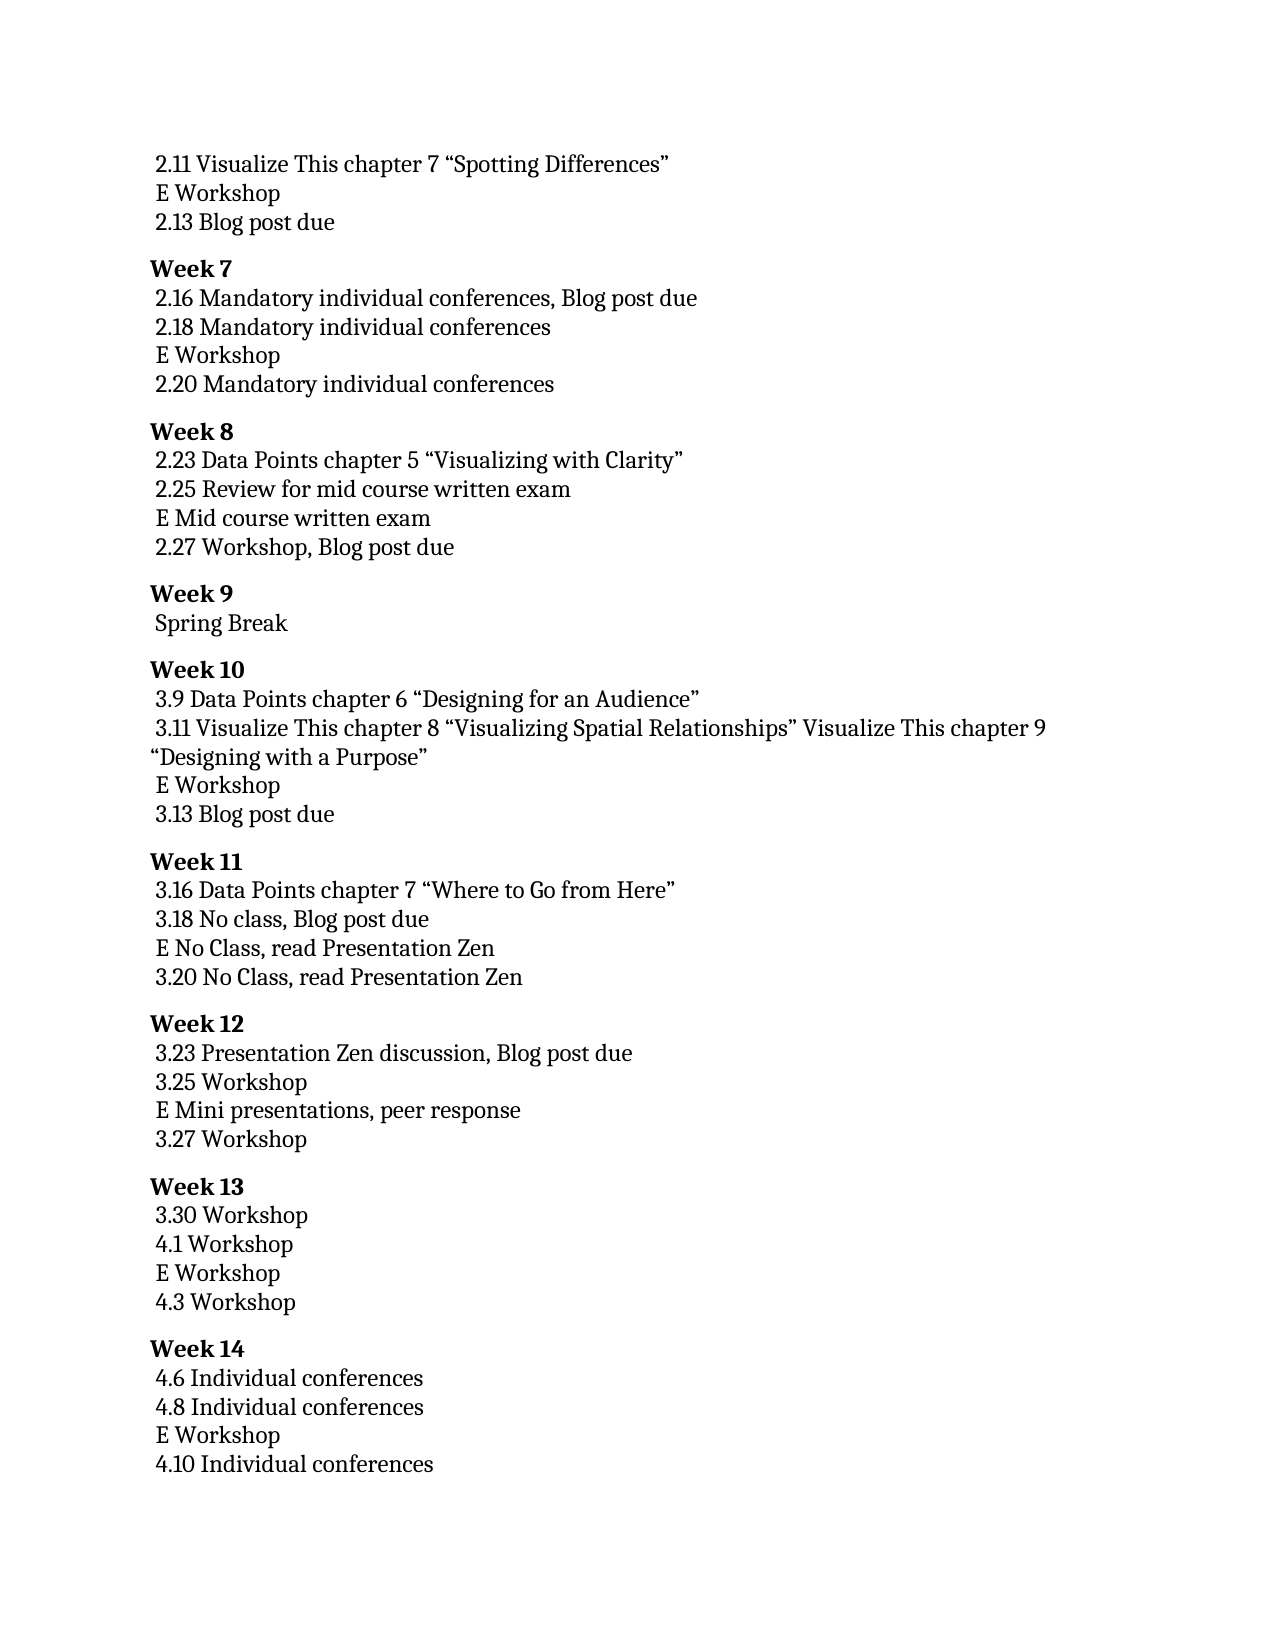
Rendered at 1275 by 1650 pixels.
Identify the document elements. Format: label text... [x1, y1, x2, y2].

text Week 6 2.9 “Final project introduction” lecture – Prezi 2.11 Visualize This chapter 7 “Spotting Differences” E Workshop 2.13 Blog post due [150, 150, 1125, 236]
text Week 11 3.16 Data Points chapter 7 “Where to Go from Here” 3.18 No class, Blog post due E No Class, read Presentation Zen 3.20 No Class, read Presentation Zen [150, 847, 1125, 991]
text Week 12 3.23 Presentation Zen discussion, Blog post due 3.25 Workshop E Mini presentations, peer response 3.27 Workshop [150, 1010, 1125, 1154]
text Week 13 3.30 Workshop 4.1 Workshop E Workshop 4.3 Workshop [150, 1172, 1125, 1316]
text Week 9 Spring Break [150, 580, 1125, 637]
text Week 14 4.6 Individual conferences 4.8 Individual conferences E Workshop 4.10 Individual conferences [150, 1335, 1125, 1479]
text Week 10 3.9 Data Points chapter 6 “Designing for an Audience” 3.11 Visualize This chapter 8 “Visualizing Spatial Relationships” Visualize This chapter 9 “Designing with a Purpose” E Workshop 3.13 Blog post due [150, 656, 1125, 829]
